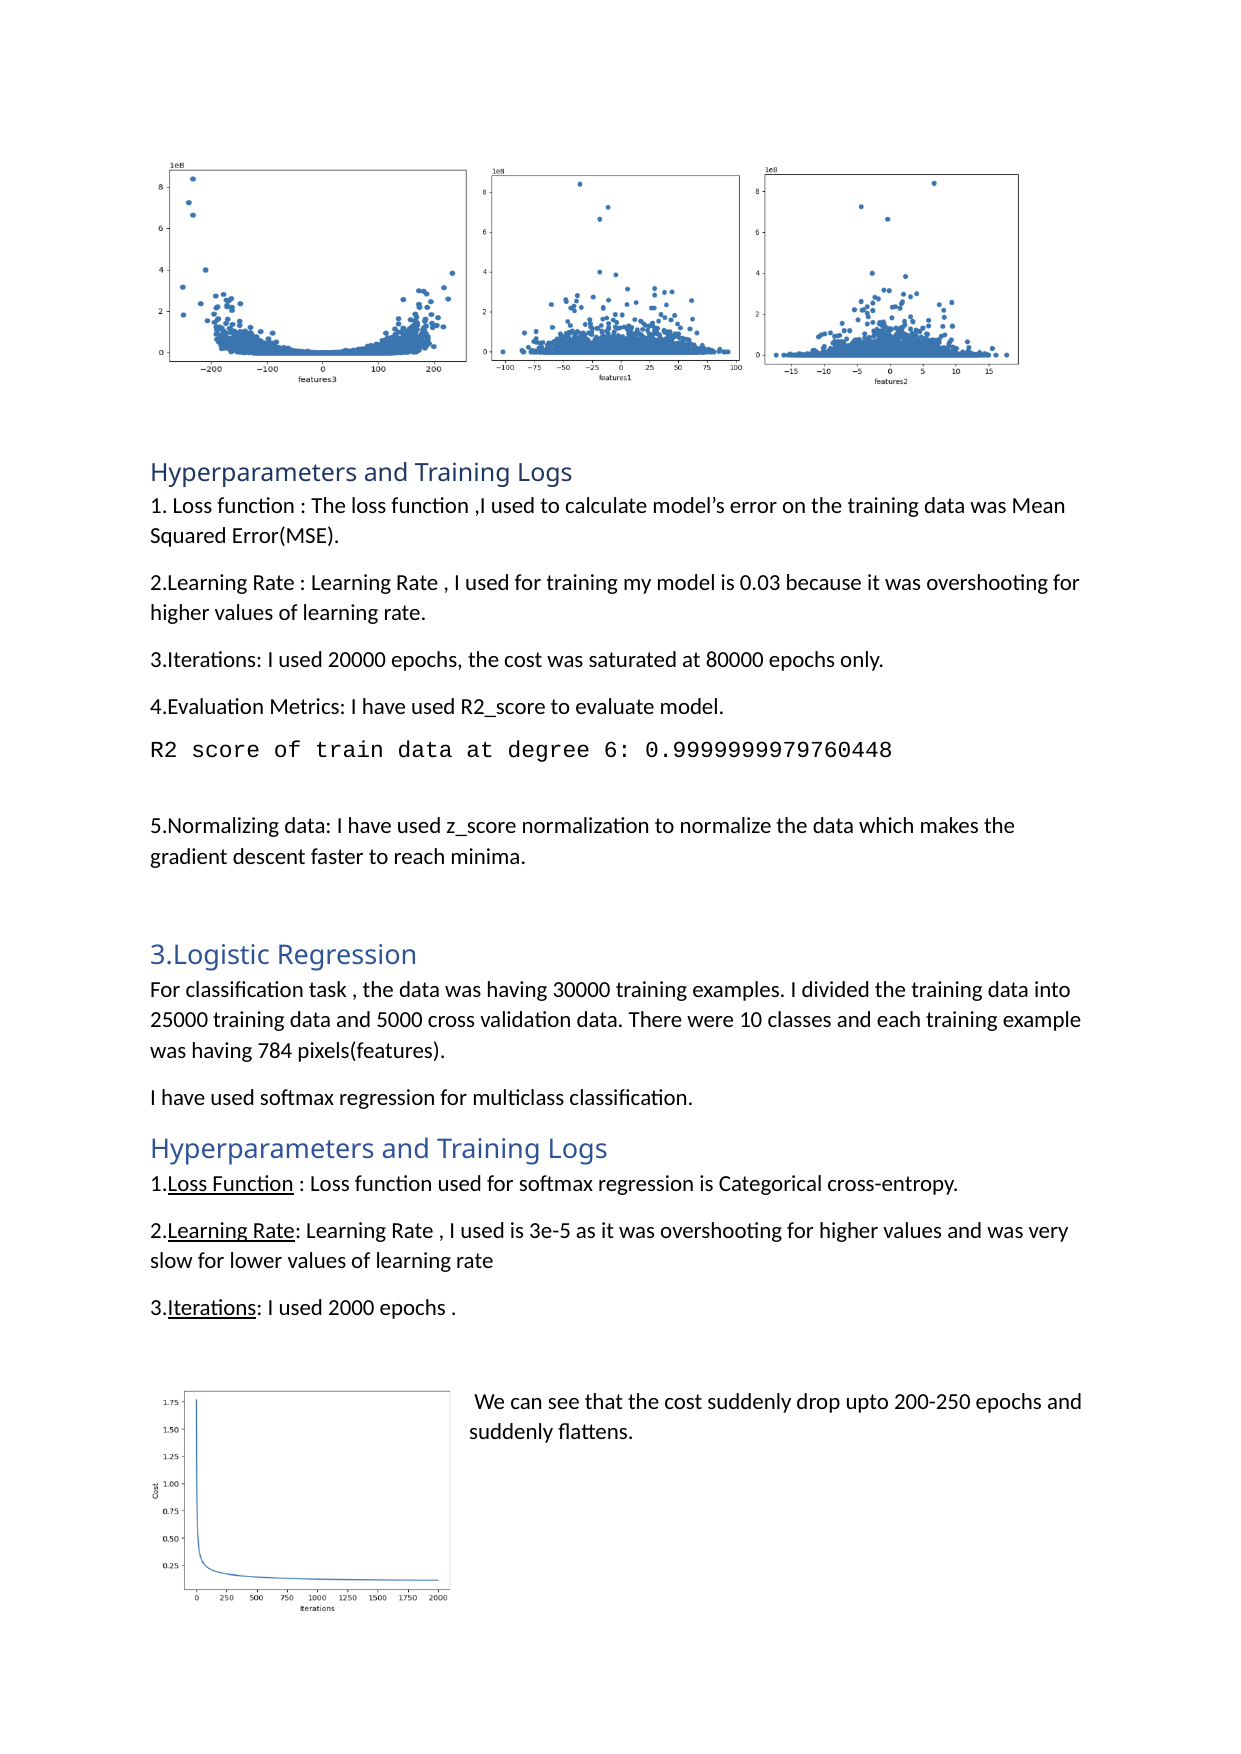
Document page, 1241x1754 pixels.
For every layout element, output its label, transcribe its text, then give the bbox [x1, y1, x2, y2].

text 3.Iterations: I used 2000 epochs . [150, 1293, 1090, 1321]
text For classification task , the data was having 30000 training examples. I divided the training data into 25000 training data and 5000 cross validation data. There were 10 classes and each training example was having 784 pixels(features). [150, 975, 1090, 1064]
text 5.Normalizing data: I have used z_score normalization to normalize the data which makes the gradient descent faster to reach minima. [150, 812, 1090, 870]
subtitle 3.Logistic Regression [150, 936, 1090, 972]
text 1.Loss Function : Loss function used for softmax regression is Categorical cross-entropy. [150, 1169, 1090, 1197]
subtitle Hyperparameters and Training Logs [150, 1129, 1090, 1166]
text 4.Evaluation Metrics: I have used R2_score to evaluate model. [150, 692, 1090, 720]
picture [150, 1387, 451, 1609]
subtitle Hyperparameters and Training Logs [150, 454, 1090, 488]
text We can see that the cost suddenly drop upto 200-250 epochs and suddenly flattens. [451, 1387, 1090, 1445]
text 1. Loss function : The loss function ,I used to calculate model’s error on the training data was Mean Squared Error(MSE). [150, 491, 1090, 549]
picture [150, 150, 1028, 389]
text R2 score of train data at degree 6: 0.9999999979760448 [150, 739, 1090, 765]
text I have used softmax regression for multiclass classification. [150, 1083, 1090, 1111]
text 3.Iterations: I used 20000 epochs, the cost was saturated at 80000 epochs only. [150, 645, 1090, 673]
text 2.Learning Rate: Learning Rate , I used is 3e-5 as it was overshooting for higher values and was very slow for lower values of learning rate [150, 1216, 1090, 1274]
text 2.Learning Rate : Learning Rate , I used for training my model is 0.03 because it was overshooting for higher values of learning rate. [150, 568, 1090, 626]
